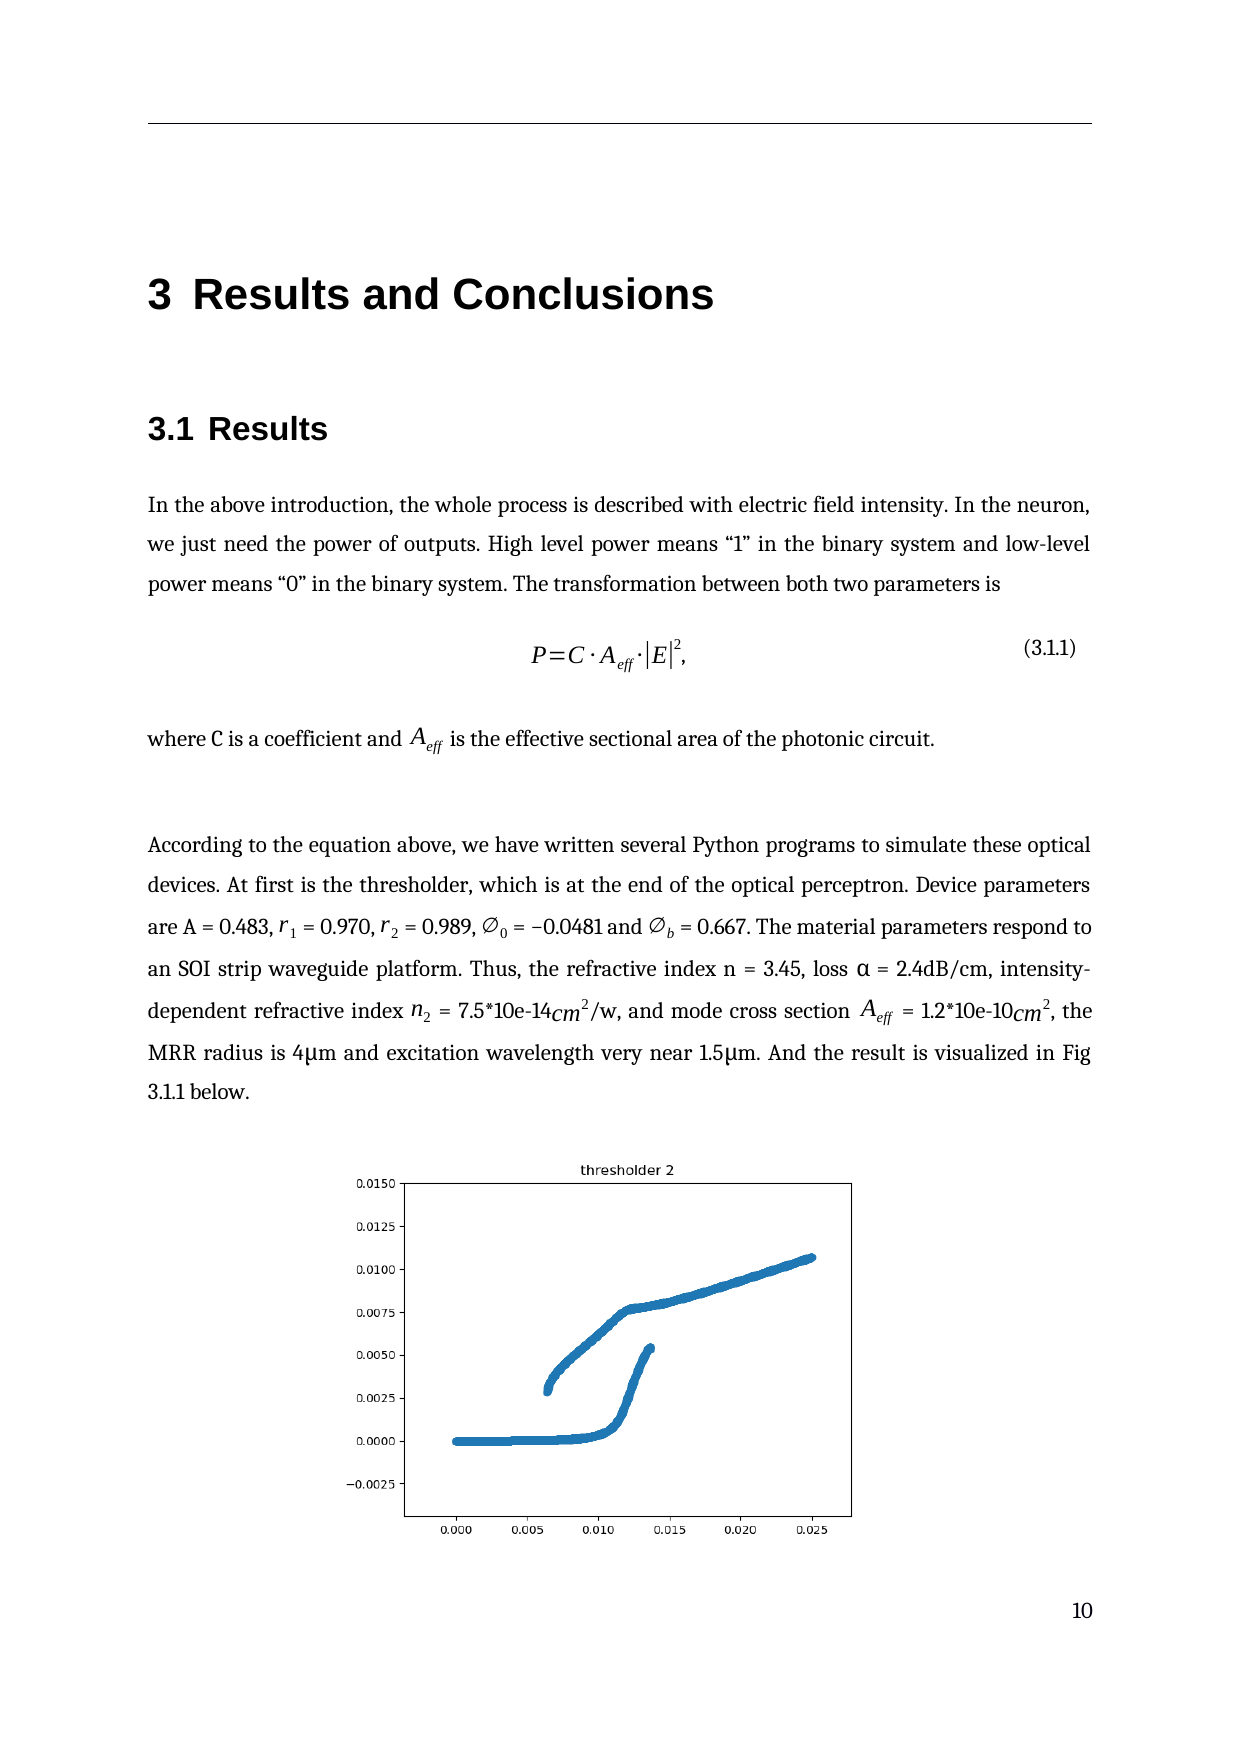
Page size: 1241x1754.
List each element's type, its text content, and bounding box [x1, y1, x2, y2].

table_header , [163, 610, 1007, 711]
text where C is a coefficient and is the effective sectional area of the photonic circuit. [148, 723, 1092, 754]
text In the above introduction, the whole process is described with electric field intensity. In the neuron, we just need the power of outputs. High level power means “1” in the binary system and low-level power means “0” in the binary system. The transformation between both two parameters is [148, 492, 1092, 597]
picture [331, 1130, 909, 1564]
text 3.1 Results [148, 409, 1092, 447]
text According to the equation above, we have written several Python programs to simulate these optical devices. At first is the thresholder, which is at the end of the optical perceptron. Device parameters are A = 0.483, = 0.970, = 0.989, = −0.0481 and = 0.667. The material parameters respond to an SOI strip waveguide platform. Thus, the refractive index n = 3.45, loss α = 2.4dB/cm, intensity-dependent refractive index = 7.5*10e-14/w, and mode cross section = 1.2*10e-10, the MRR radius is 4μm and excitation wavelength very near 1.5μm. And the result is visualized in Fig 3.1.1 below. [148, 832, 1092, 1105]
table_header (3.1.1) [1007, 610, 1078, 711]
list Results and Conclusions [147, 268, 1092, 319]
